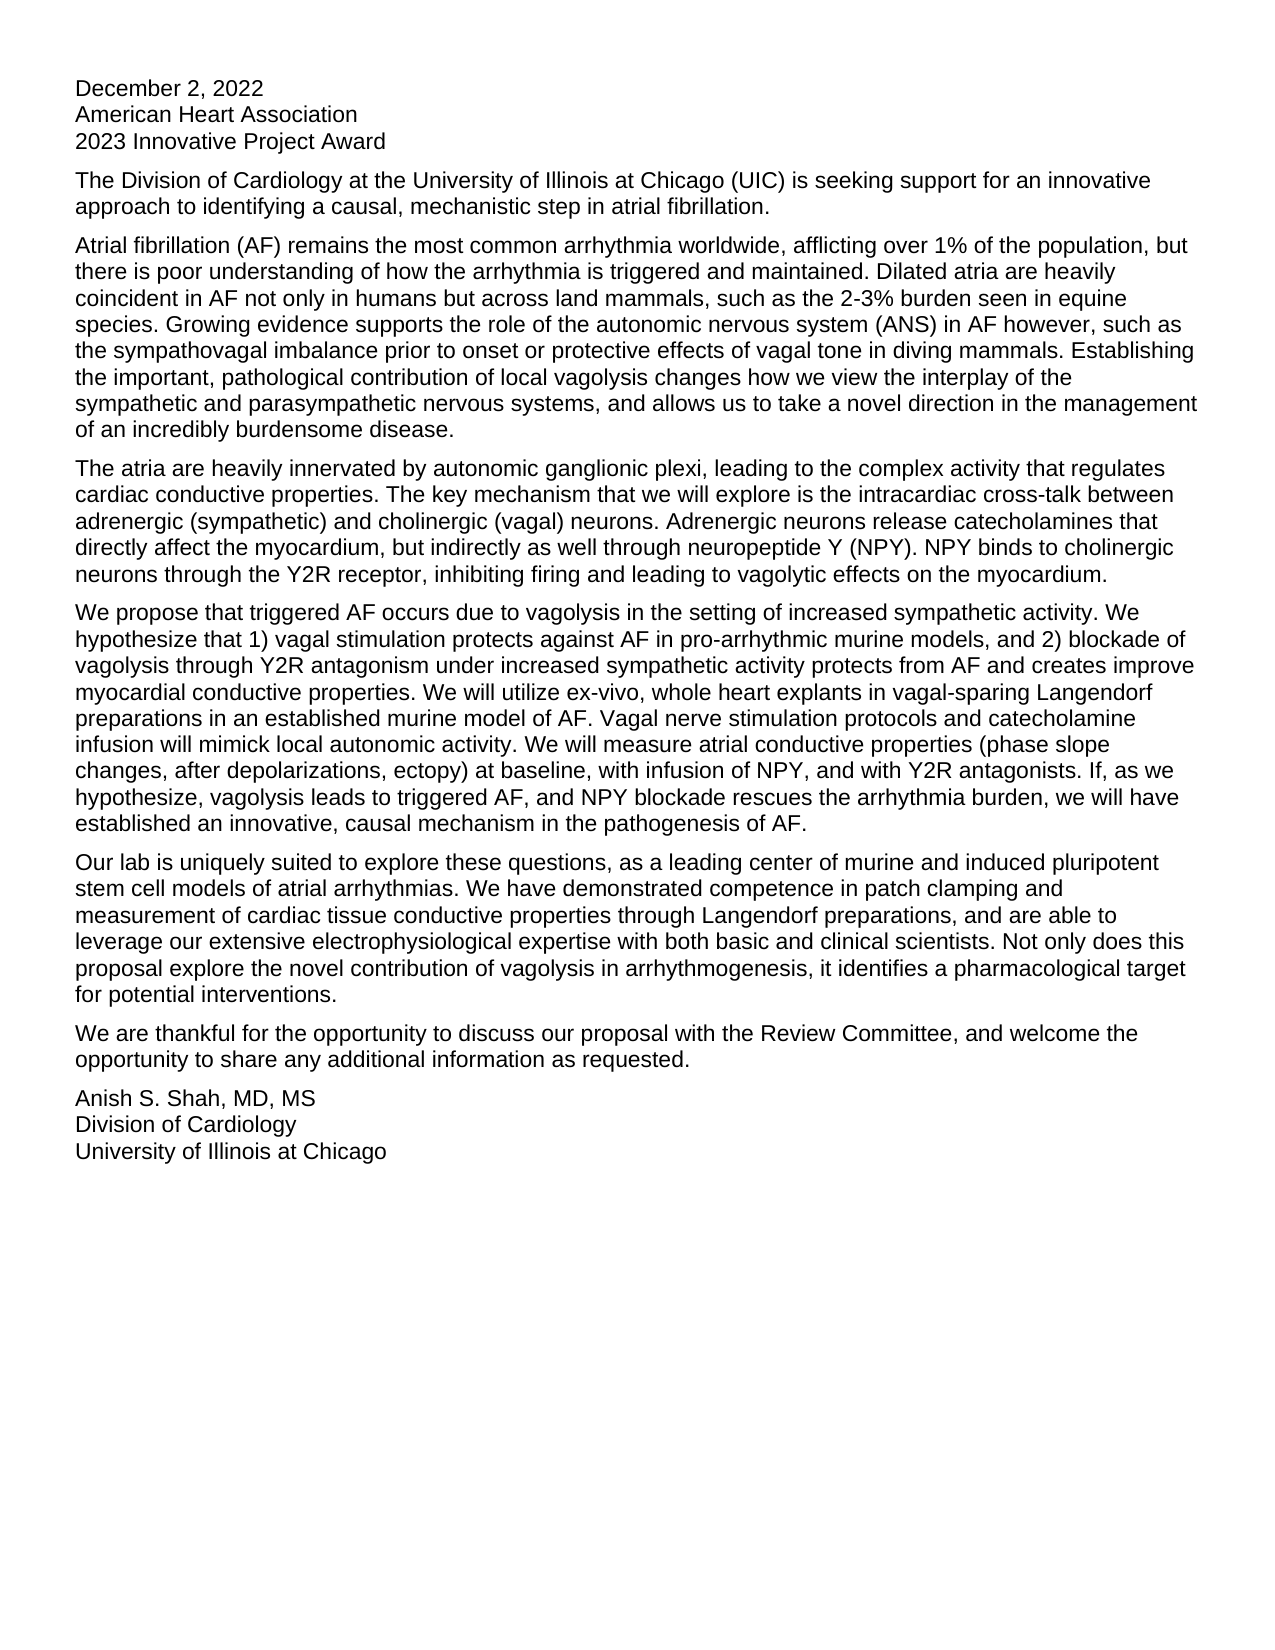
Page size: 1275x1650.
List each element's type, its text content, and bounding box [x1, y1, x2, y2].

text Anish S. Shah, MD, MS Division of Cardiology University of Illinois at Chicago [75, 1085, 1200, 1164]
text We are thankful for the opportunity to discuss our proposal with the Review Committee, and welcome the opportunity to share any additional information as requested. [75, 1020, 1200, 1072]
text We propose that triggered AF occurs due to vagolysis in the setting of increased sympathetic activity. We hypothesize that 1) vagal stimulation protects against AF in pro-arrhythmic murine models, and 2) blockade of vagolysis through Y2R antagonism under increased sympathetic activity protects from AF and creates improve myocardial conductive properties. We will utilize ex-vivo, whole heart explants in vagal-sparing Langendorf preparations in an established murine model of AF. Vagal nerve stimulation protocols and catecholamine infusion will mimick local autonomic activity. We will measure atrial conductive properties (phase slope changes, after depolarizations, ectopy) at baseline, with infusion of NPY, and with Y2R antagonists. If, as we hypothesize, vagolysis leads to triggered AF, and NPY blockade rescues the arrhythmia burden, we will have established an innovative, causal mechanism in the pathogenesis of AF. [75, 599, 1200, 837]
text Atrial fibrillation (AF) remains the most common arrhythmia worldwide, afflicting over 1% of the population, but there is poor understanding of how the arrhythmia is triggered and maintained. Dilated atria are heavily coincident in AF not only in humans but across land mammals, such as the 2-3% burden seen in equine species. Growing evidence supports the role of the autonomic nervous system (ANS) in AF however, such as the sympathovagal imbalance prior to onset or protective effects of vagal tone in diving mammals. Establishing the important, pathological contribution of local vagolysis changes how we view the interplay of the sympathetic and parasympathetic nervous systems, and allows us to take a novel direction in the management of an incredibly burdensome disease. [75, 232, 1200, 443]
text The Division of Cardiology at the University of Illinois at Chicago (UIC) is seeking support for an innovative approach to identifying a causal, mechanistic step in atrial fibrillation. [75, 167, 1200, 219]
text The atria are heavily innervated by autonomic ganglionic plexi, leading to the complex activity that regulates cardiac conductive properties. The key mechanism that we will explore is the intracardiac cross-talk between adrenergic (sympathetic) and cholinergic (vagal) neurons. Adrenergic neurons release catecholamines that directly affect the myocardium, but indirectly as well through neuropeptide Y (NPY). NPY binds to cholinergic neurons through the Y2R receptor, inhibiting firing and leading to vagolytic effects on the myocardium. [75, 455, 1200, 587]
text Our lab is uniquely suited to explore these questions, as a leading center of murine and induced pluripotent stem cell models of atrial arrhythmias. We have demonstrated competence in patch clamping and measurement of cardiac tissue conductive properties through Langendorf preparations, and are able to leverage our extensive electrophysiological expertise with both basic and clinical scientists. Not only does this proposal explore the novel contribution of vagolysis in arrhythmogenesis, it identifies a pharmacological target for potential interventions. [75, 849, 1200, 1007]
